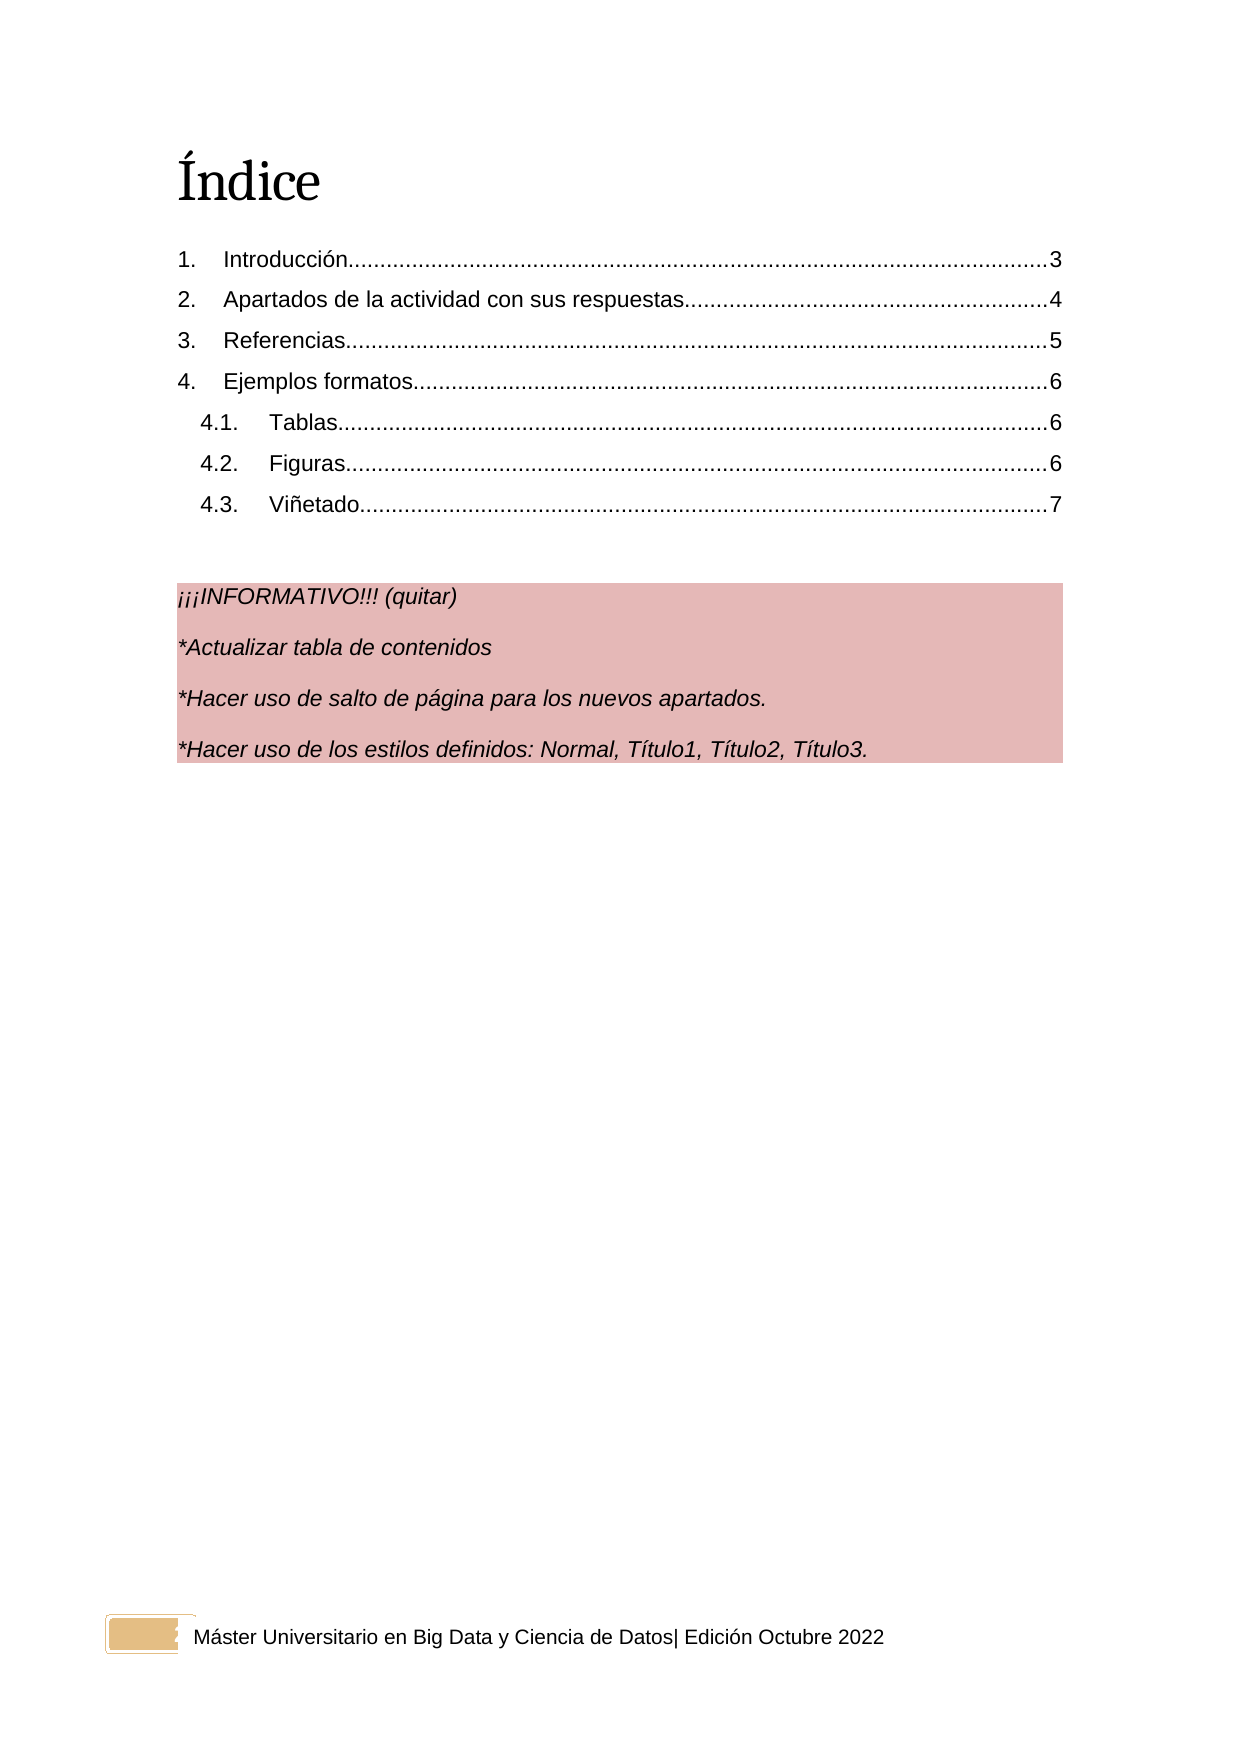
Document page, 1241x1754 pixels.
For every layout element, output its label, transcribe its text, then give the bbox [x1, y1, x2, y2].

text ¡¡¡INFORMATIVO!!! (quitar) [177, 583, 1063, 609]
text *Hacer uso de los estilos definidos: Normal, Título1, Título2, Título3. [177, 736, 1063, 763]
text *Actualizar tabla de contenidos [177, 634, 1063, 661]
text *Hacer uso de salto de página para los nuevos apartados. [177, 685, 1063, 712]
